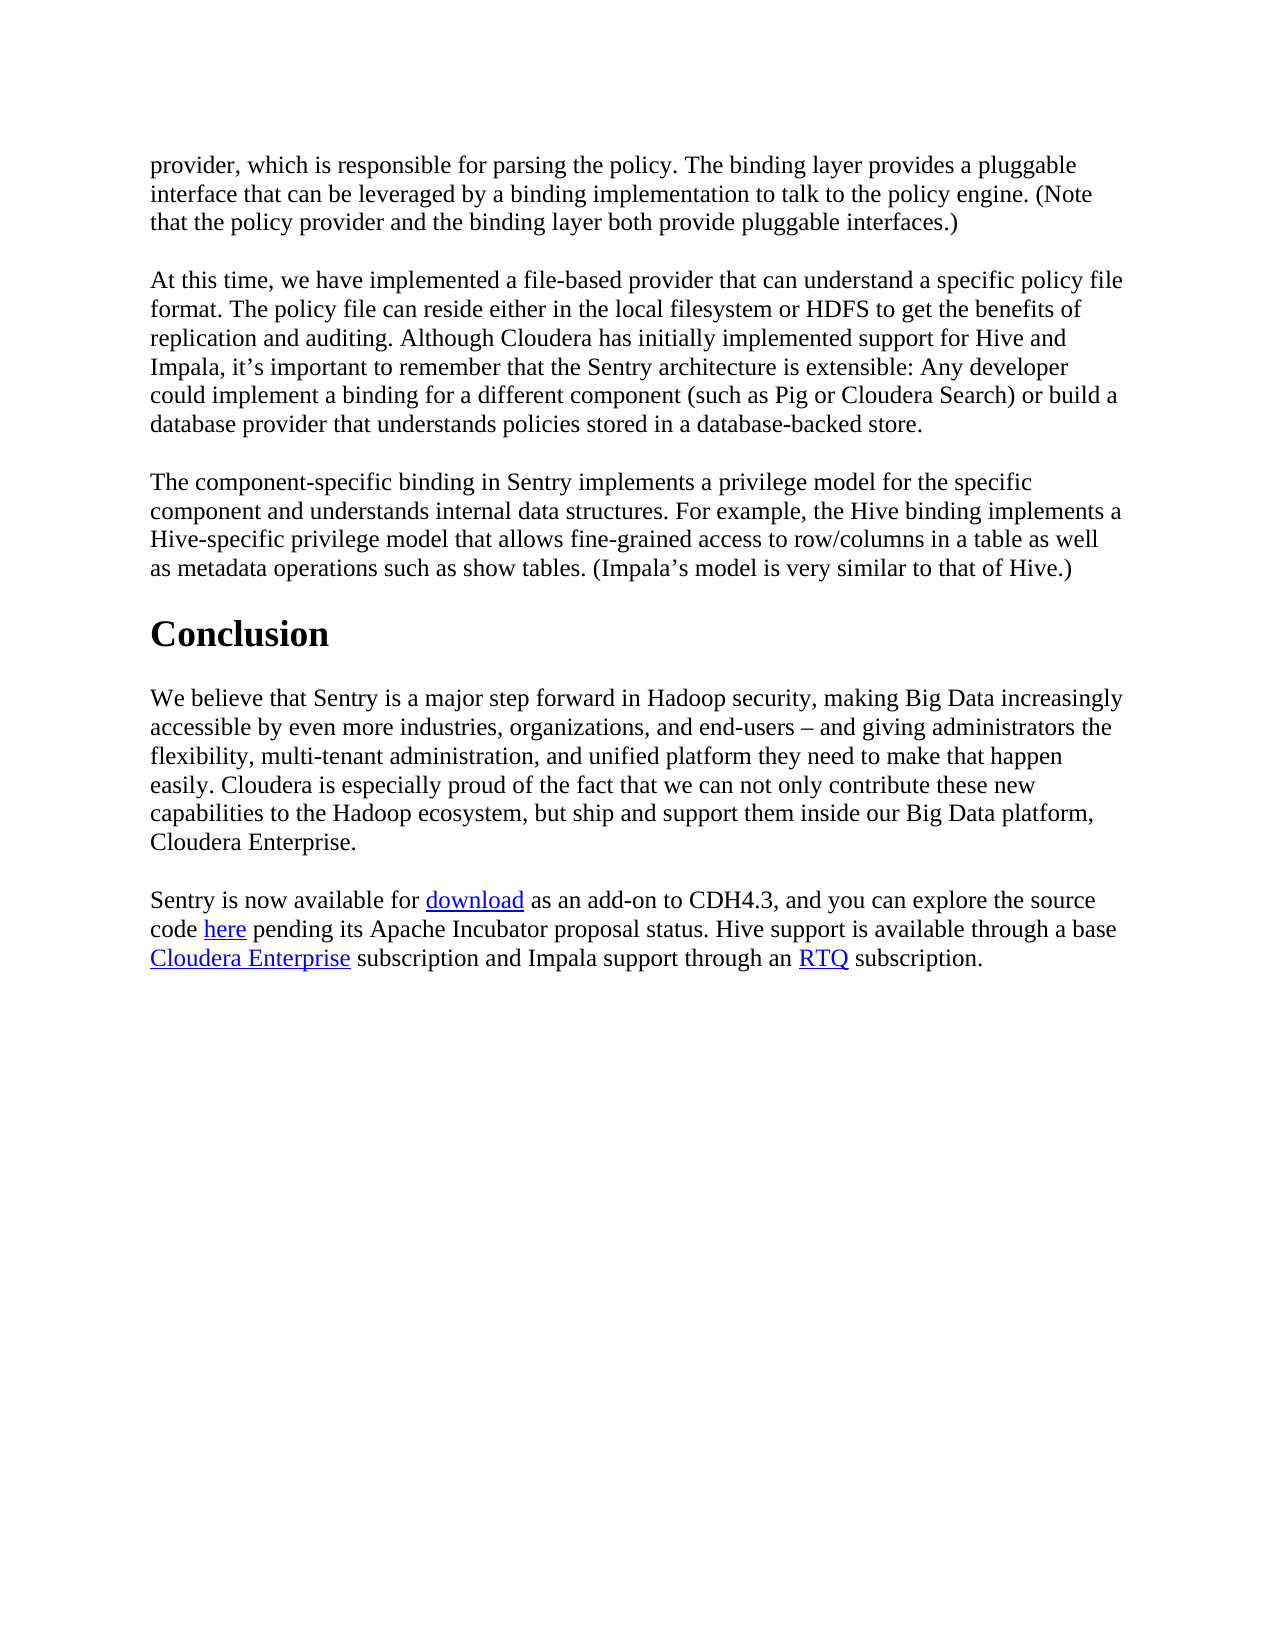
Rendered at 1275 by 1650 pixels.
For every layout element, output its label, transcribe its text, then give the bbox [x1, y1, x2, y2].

text Conclusion [150, 611, 1125, 654]
text We believe that Sentry is a major step forward in Hadoop security, making Big Data increasingly accessible by even more industries, organizations, and end-users – and giving administrators the flexibility, multi-tenant administration, and unified platform they need to make that happen easily. Cloudera is especially proud of the fact that we can not only contribute these new capabilities to the Hadoop ecosystem, but ship and support them inside our Big Data platform, Cloudera Enterprise. [150, 683, 1125, 856]
text At this time, we have implemented a file-based provider that can understand a specific policy file format. The policy file can reside either in the local filesystem or HDFS to get the benefits of replication and auditing. Although Cloudera has initially implemented support for Hive and Impala, it’s important to remember that the Sentry architecture is extensible: Any developer could implement a binding for a different component (such as Pig or Cloudera Search) or build a database provider that understands policies stored in a database-backed store. [150, 265, 1125, 438]
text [150, 150, 1125, 236]
text The component-specific binding in Sentry implements a privilege model for the specific component and understands internal data structures. For example, the Hive binding implements a Hive-specific privilege model that allows fine-grained access to row/columns in a table as well as metadata operations such as show tables. (Impala’s model is very similar to that of Hive.) [150, 467, 1125, 582]
text Sentry is now available for download as an add-on to CDH4.3, and you can explore the source code here pending its Apache Incubator proposal status. Hive support is available through a base Cloudera Enterprise subscription and Impala support through an RTQ subscription. [150, 885, 1125, 971]
